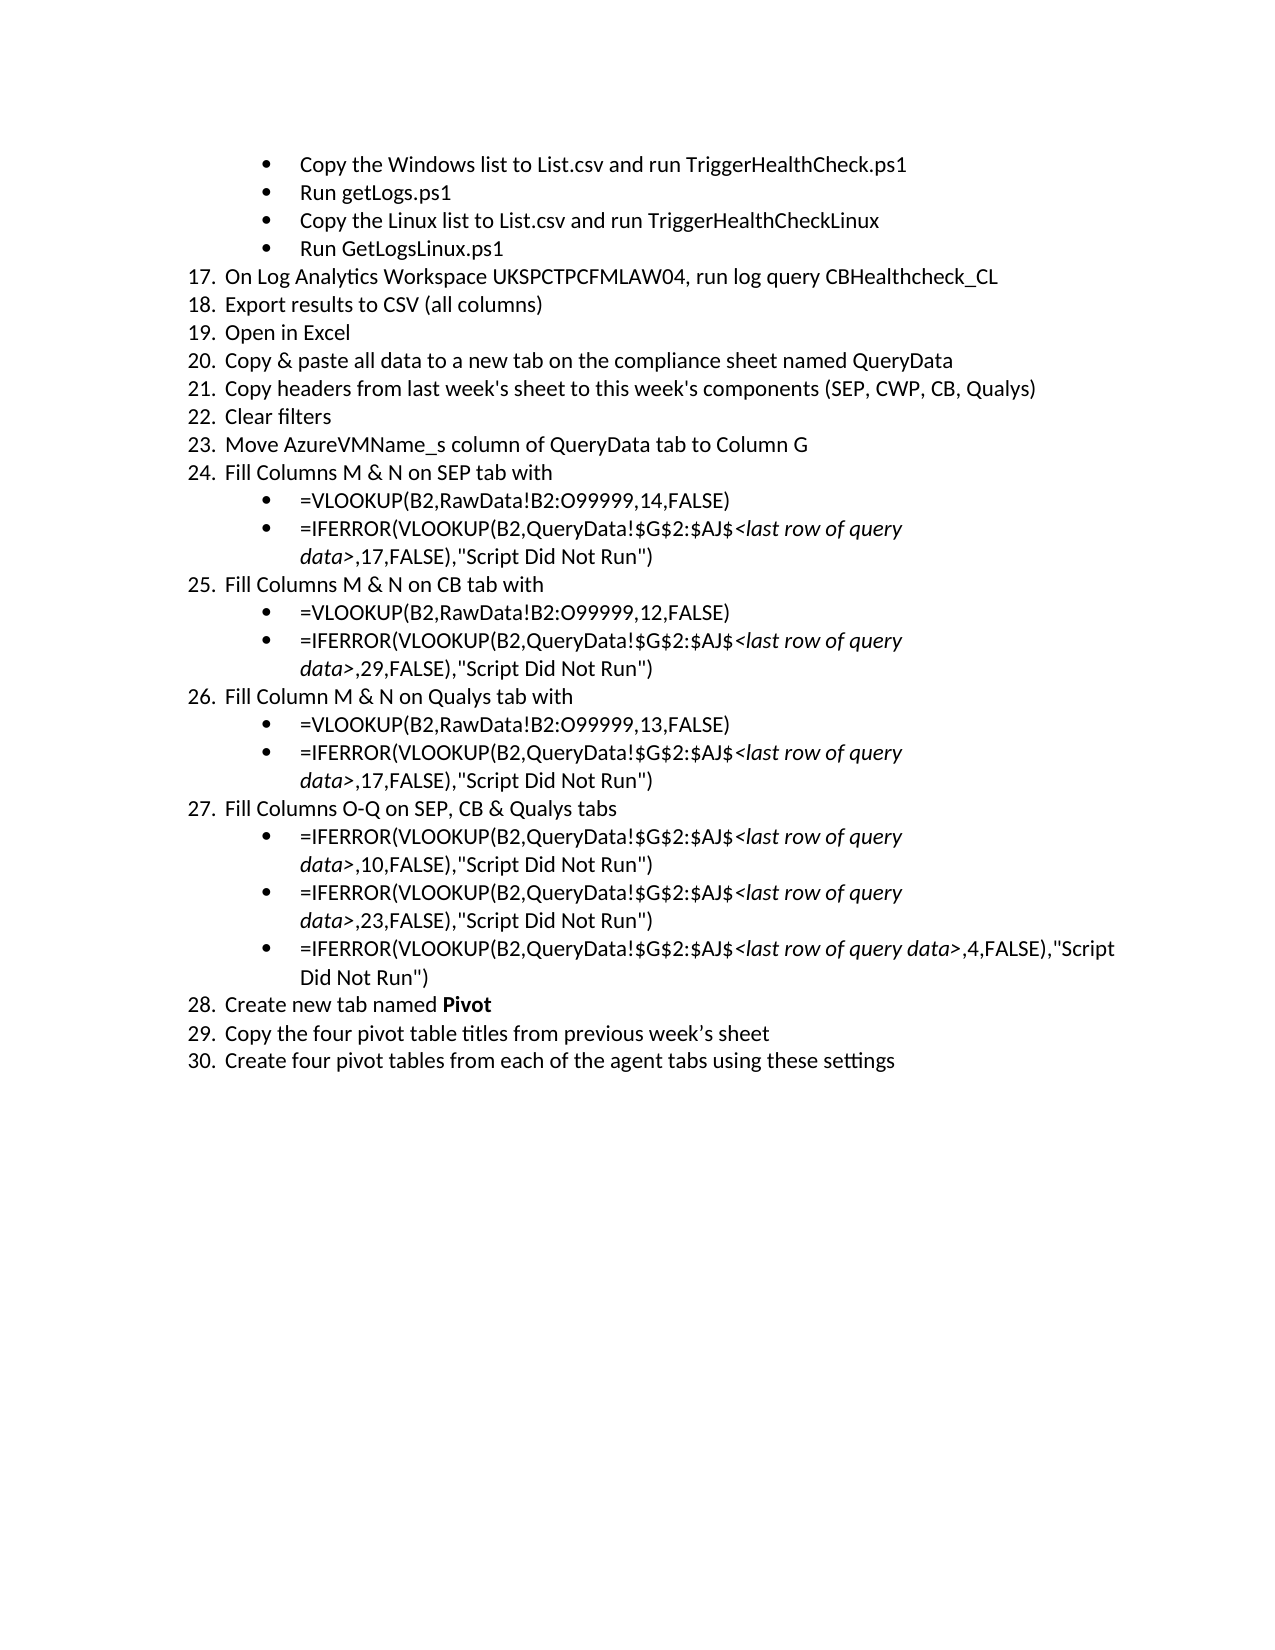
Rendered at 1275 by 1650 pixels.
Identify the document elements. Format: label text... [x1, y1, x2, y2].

list =IFERROR(VLOOKUP(B2,QueryData!$G$2:$AJ$<last row of query data>,23,FALSE),"Script Did Not Run") [262, 878, 1125, 934]
list Copy the Windows list to List.csv and run TriggerHealthCheck.ps1 [262, 150, 1125, 178]
list Clear filters [187, 402, 1125, 430]
list =VLOOKUP(B2,RawData!B2:O99999,13,FALSE) [262, 710, 1125, 738]
list =IFERROR(VLOOKUP(B2,QueryData!$G$2:$AJ$<last row of query data>,17,FALSE),"Script Did Not Run") [262, 738, 1125, 794]
list Create new tab named Pivot [187, 991, 1125, 1019]
list =IFERROR(VLOOKUP(B2,QueryData!$G$2:$AJ$<last row of query data>,29,FALSE),"Script Did Not Run") [262, 626, 1125, 682]
list Open in Excel [187, 318, 1125, 346]
list On Log Analytics Workspace UKSPCTPCFMLAW04, run log query CBHealthcheck_CL [187, 262, 1125, 290]
list Copy the four pivot table titles from previous week’s sheet [187, 1019, 1125, 1047]
list Copy the Linux list to List.csv and run TriggerHealthCheckLinux [262, 206, 1125, 234]
list Move AzureVMName_s column of QueryData tab to Column G [187, 430, 1125, 458]
list =IFERROR(VLOOKUP(B2,QueryData!$G$2:$AJ$<last row of query data>,10,FALSE),"Script Did Not Run") [262, 822, 1125, 878]
list =IFERROR(VLOOKUP(B2,QueryData!$G$2:$AJ$<last row of query data>,4,FALSE),"Script Did Not Run") [262, 934, 1125, 991]
list =IFERROR(VLOOKUP(B2,QueryData!$G$2:$AJ$<last row of query data>,17,FALSE),"Script Did Not Run") [262, 514, 1125, 570]
list Fill Columns M & N on SEP tab with [187, 458, 1125, 486]
list Fill Column M & N on Qualys tab with [187, 682, 1125, 710]
list Create four pivot tables from each of the agent tabs using these settings [187, 1047, 1125, 1075]
list Run getLogs.ps1 [262, 178, 1125, 206]
list Copy headers from last week's sheet to this week's components (SEP, CWP, CB, Qualys) [187, 374, 1125, 402]
list Fill Columns O-Q on SEP, CB & Qualys tabs [187, 794, 1125, 822]
list =VLOOKUP(B2,RawData!B2:O99999,12,FALSE) [262, 598, 1125, 626]
list Fill Columns M & N on CB tab with [187, 570, 1125, 598]
list =VLOOKUP(B2,RawData!B2:O99999,14,FALSE) [262, 486, 1125, 514]
list Copy & paste all data to a new tab on the compliance sheet named QueryData [187, 346, 1125, 374]
list Export results to CSV (all columns) [187, 290, 1125, 318]
list Run GetLogsLinux.ps1 [262, 234, 1125, 262]
